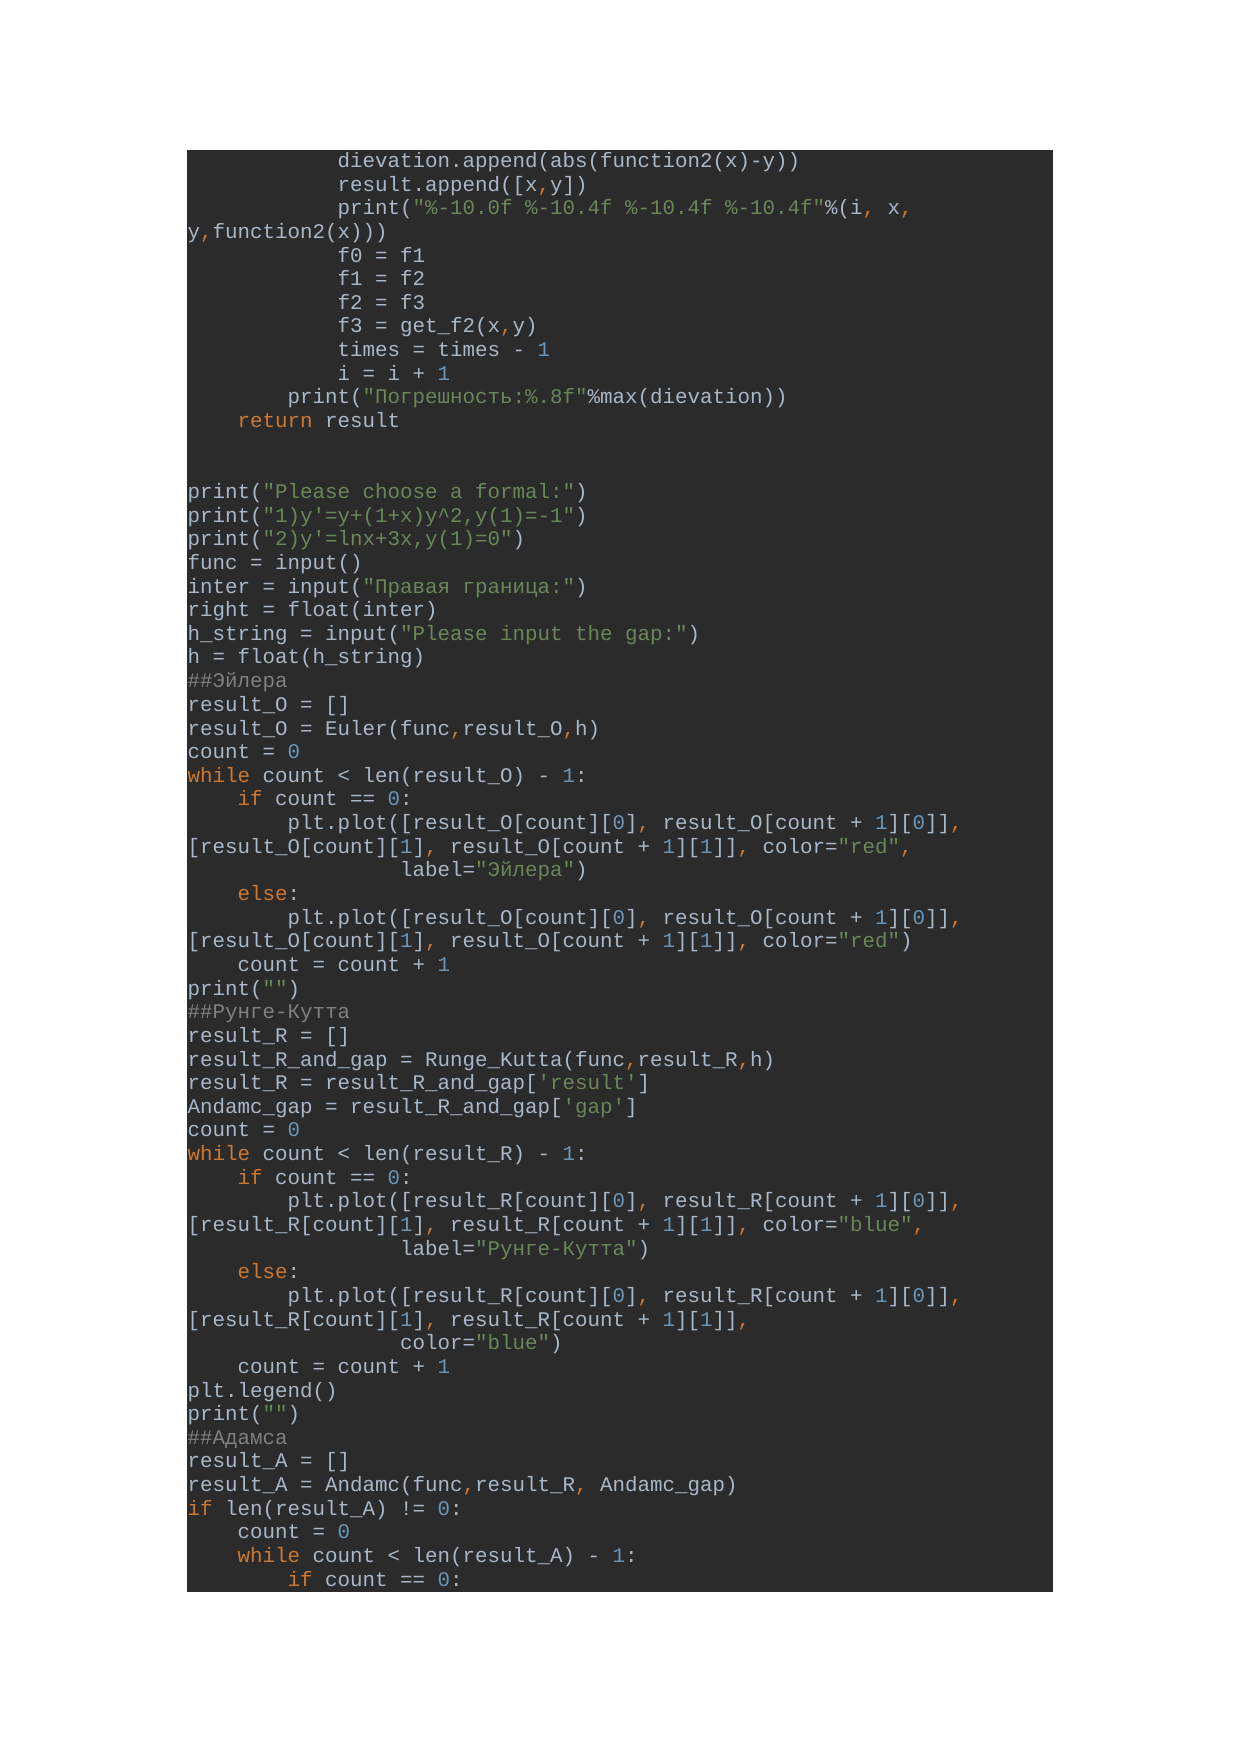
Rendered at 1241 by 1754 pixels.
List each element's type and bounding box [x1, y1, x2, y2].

text [187, 150, 1053, 1592]
